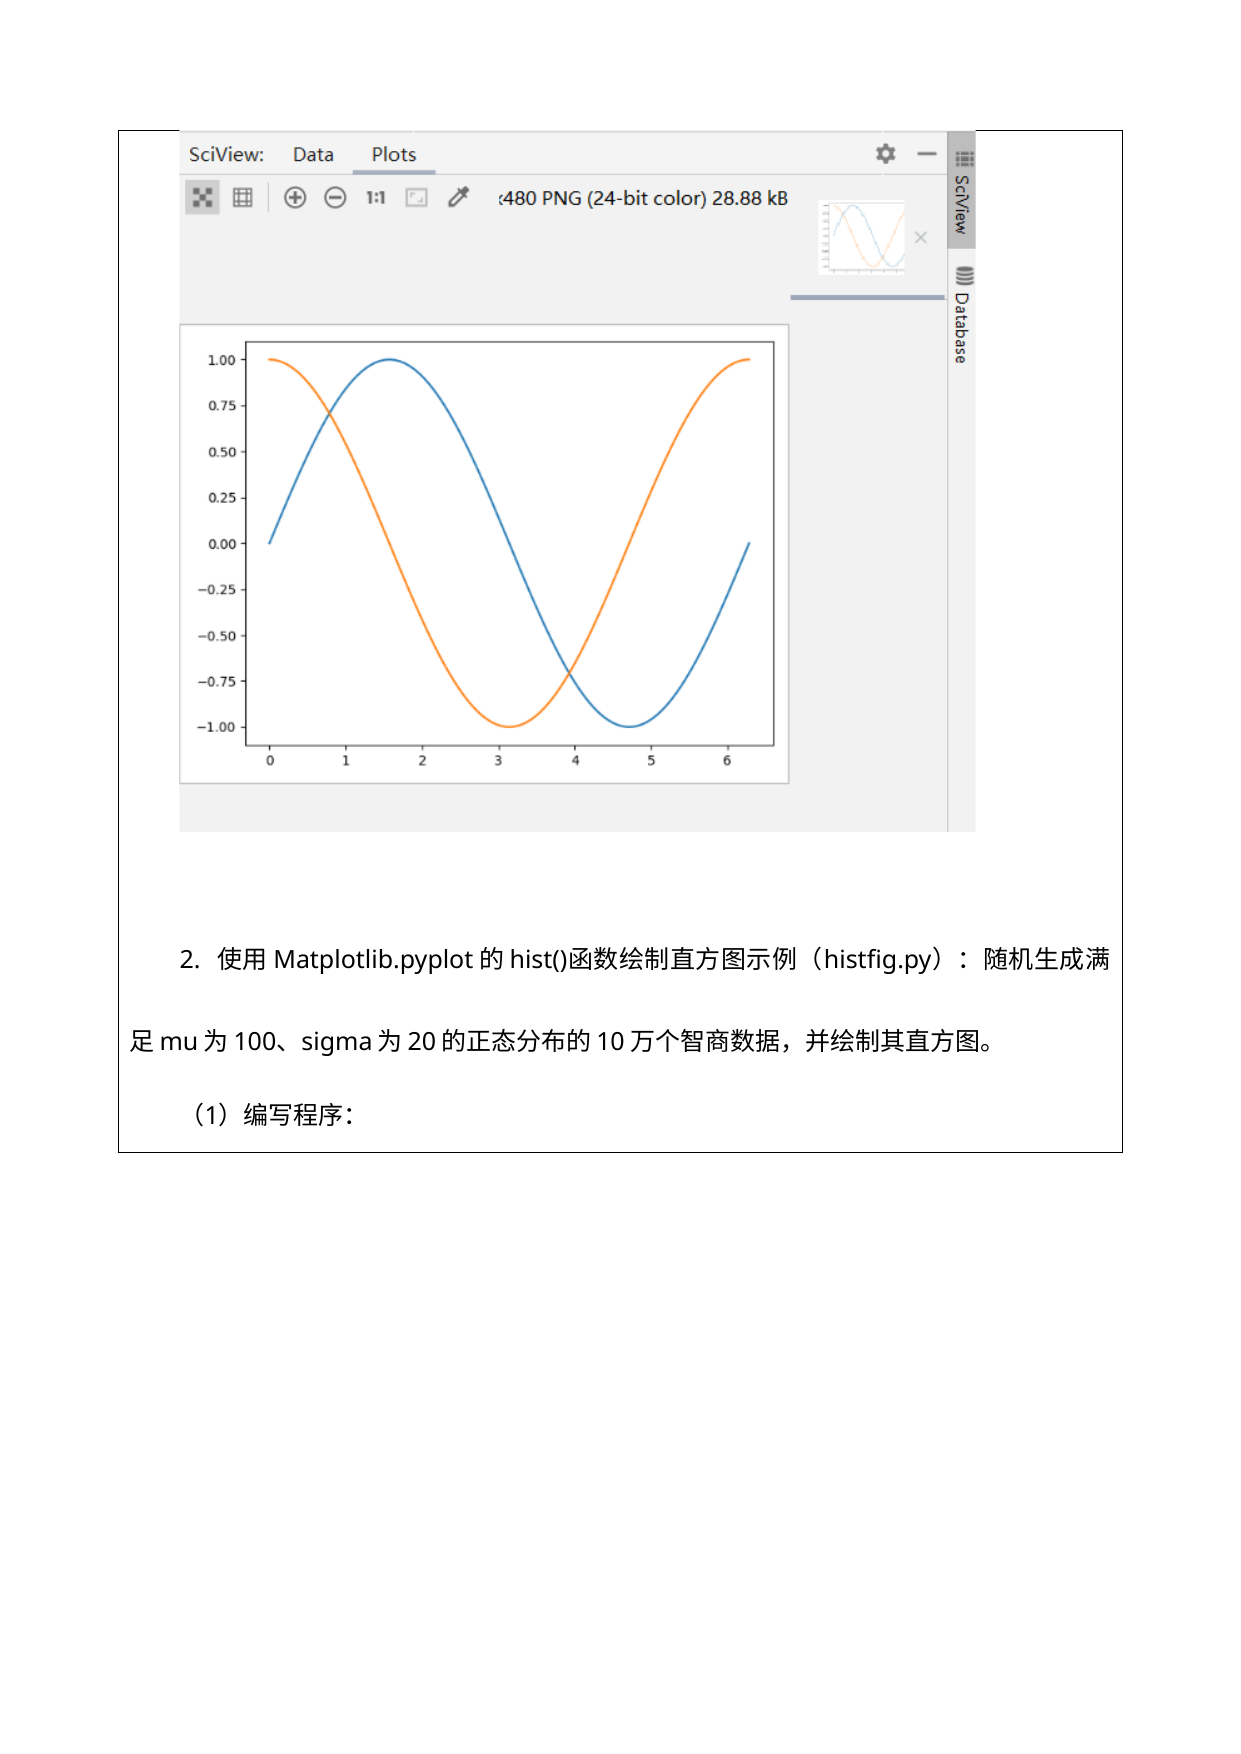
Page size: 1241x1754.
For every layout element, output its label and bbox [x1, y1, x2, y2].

picture [179, 130, 976, 832]
table_cell [119, 131, 1122, 1152]
